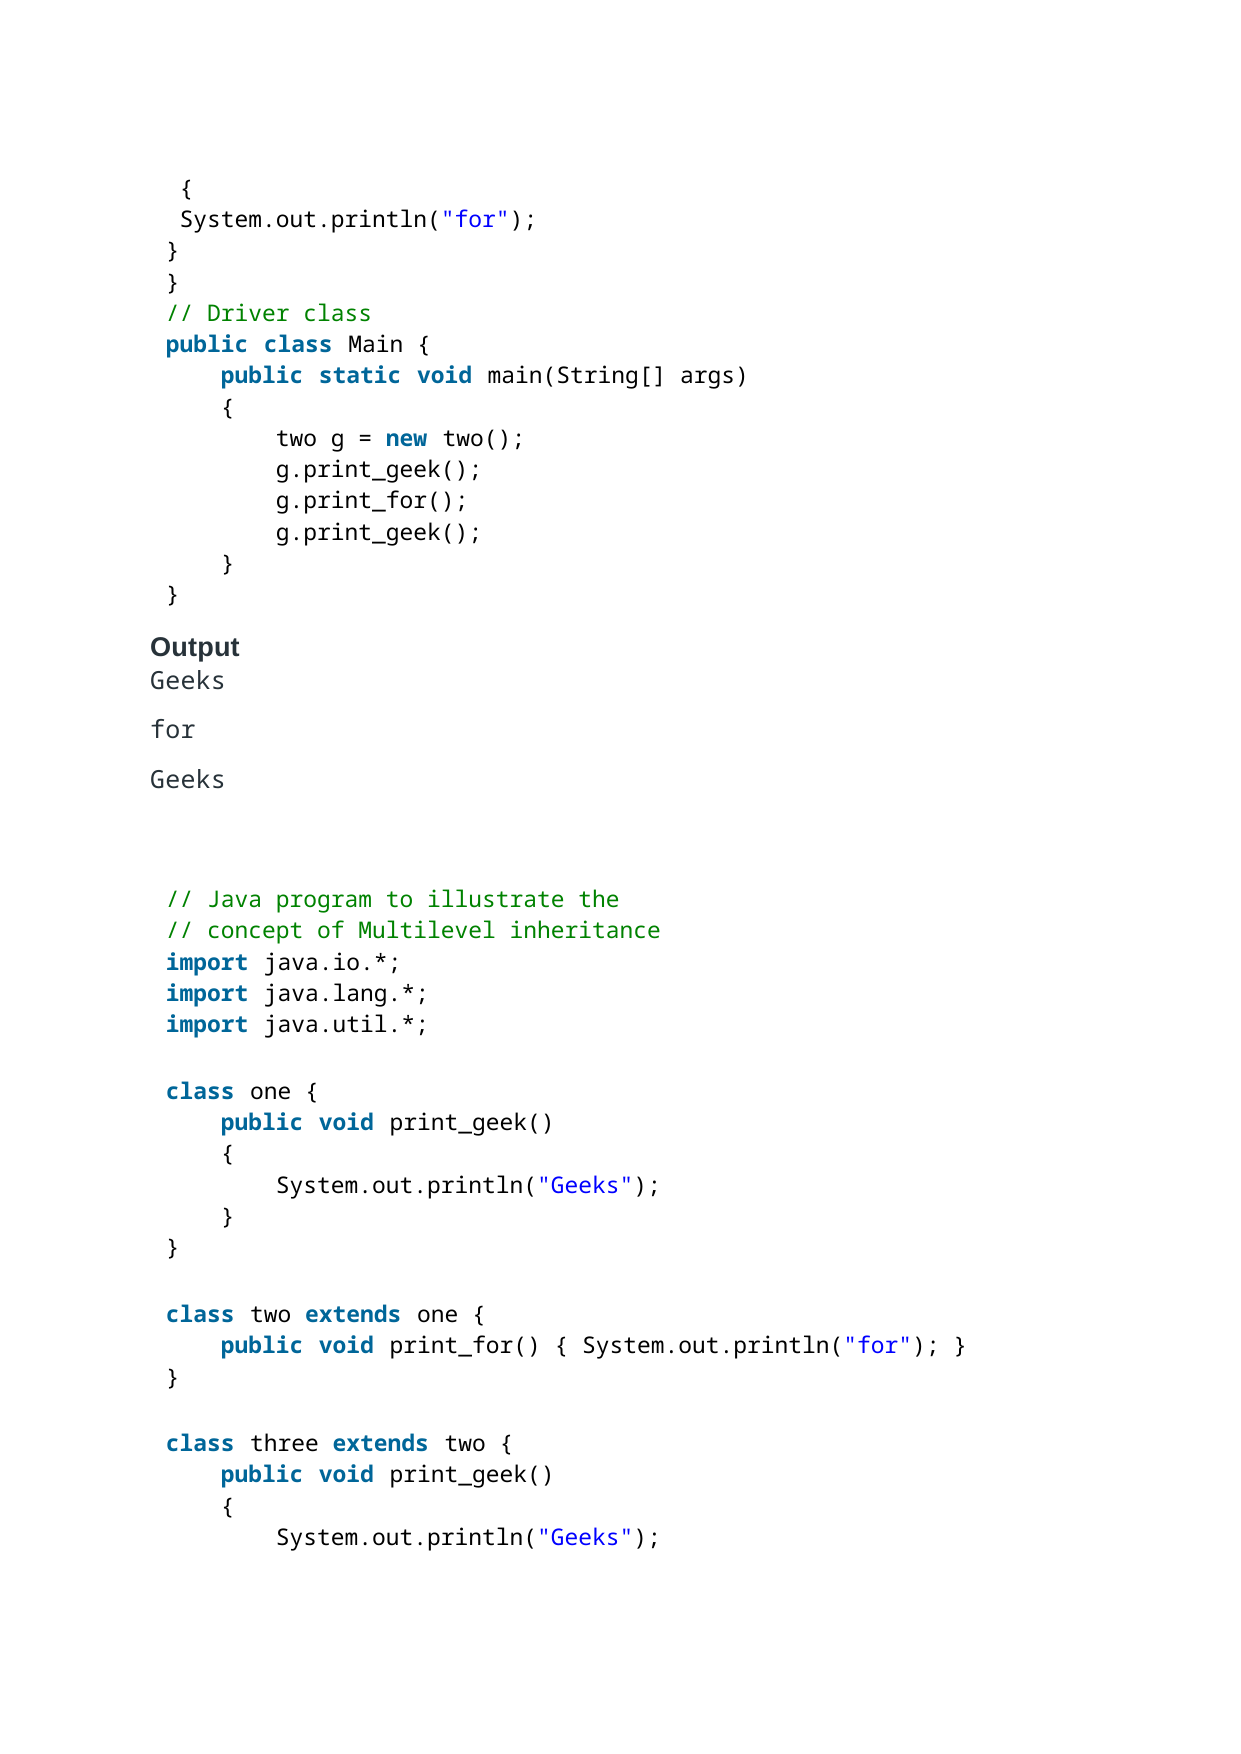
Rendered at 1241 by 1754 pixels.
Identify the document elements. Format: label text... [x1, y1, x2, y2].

text Geeks [150, 762, 1090, 796]
text Output [150, 631, 1090, 662]
text for [150, 712, 1090, 746]
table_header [150, 861, 1206, 1574]
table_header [150, 150, 1206, 631]
text Geeks [150, 662, 1090, 697]
